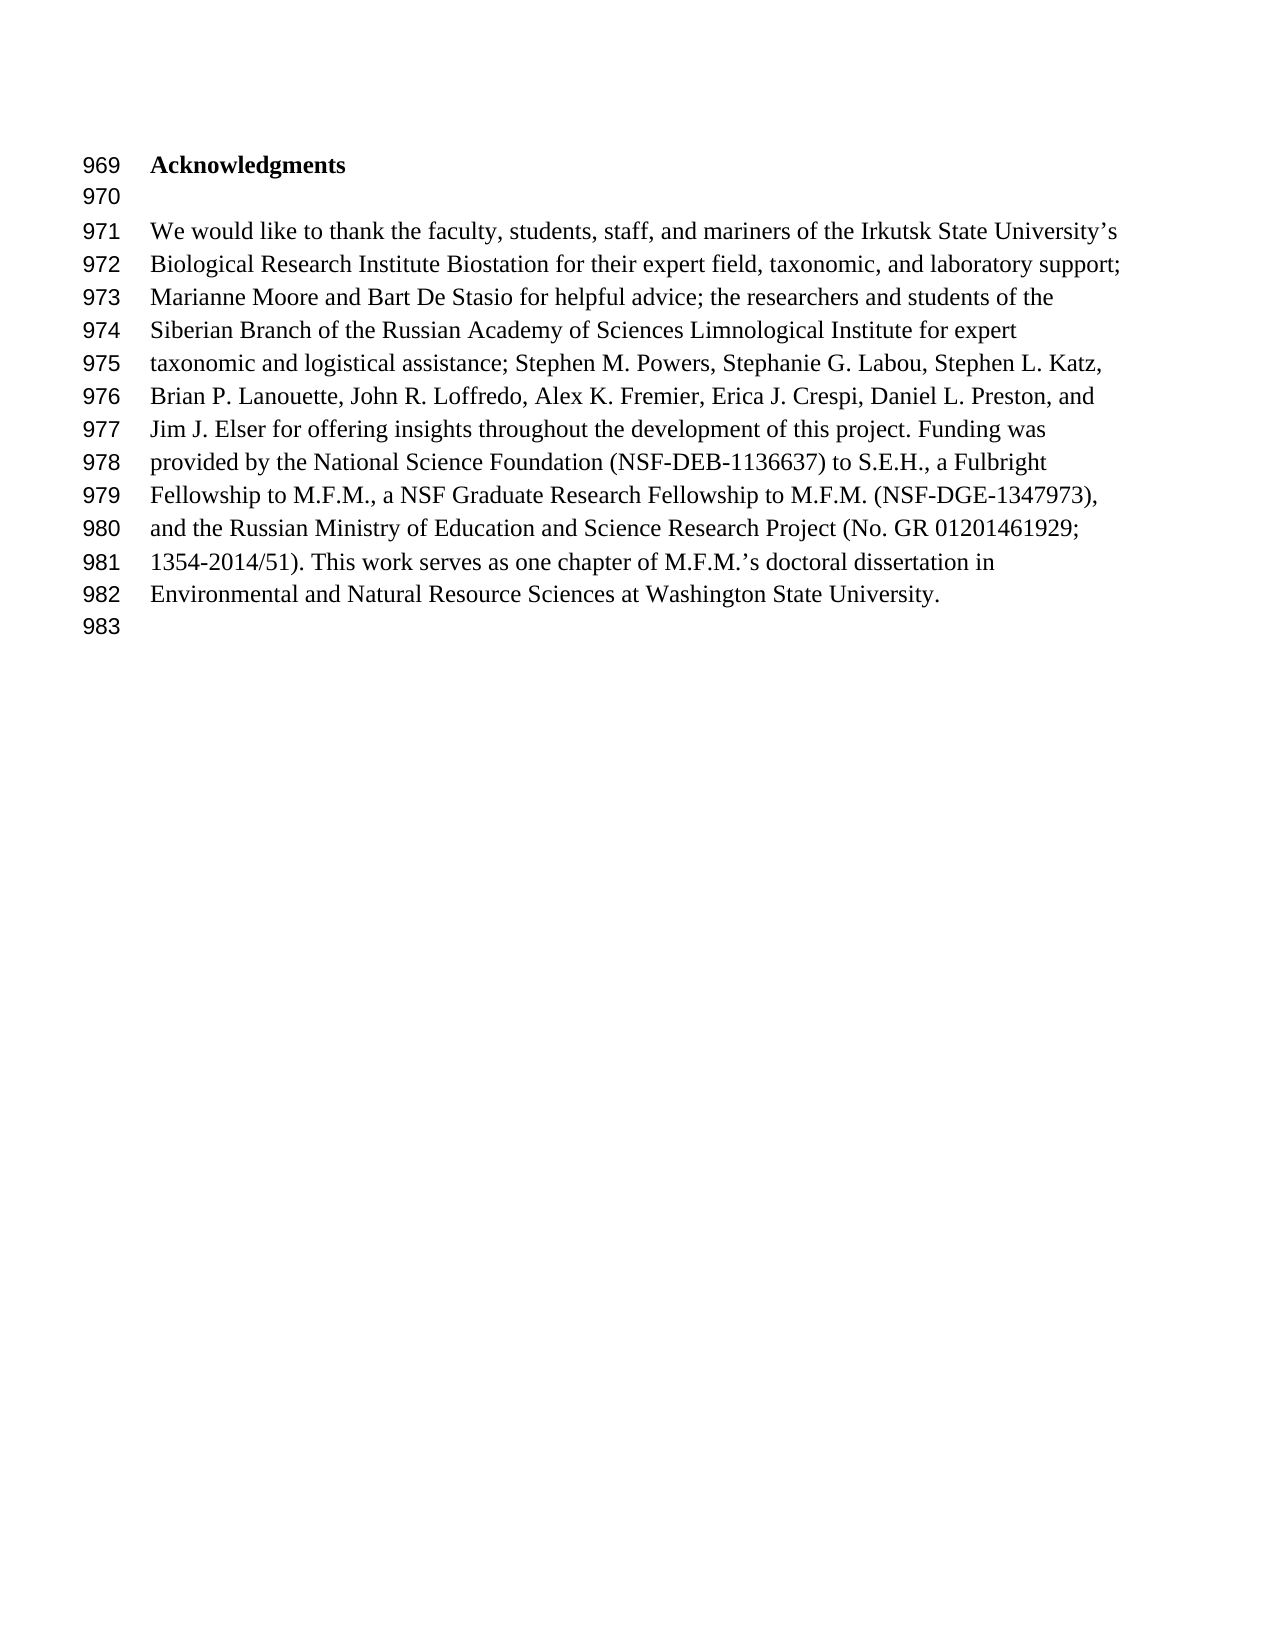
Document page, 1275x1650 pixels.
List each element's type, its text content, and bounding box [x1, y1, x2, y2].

text We would like to thank the faculty, students, staff, and mariners of the Irkutsk State University’s Biological Research Institute Biostation for their expert field, taxonomic, and laboratory support; Marianne Moore and Bart De Stasio for helpful advice; the researchers and students of the Siberian Branch of the Russian Academy of Sciences Limnological Institute for expert taxonomic and logistical assistance; Stephen M. Powers, Stephanie G. Labou, Stephen L. Katz, Brian P. Lanouette, John R. Loffredo, Alex K. Fremier, Erica J. Crespi, Daniel L. Preston, and Jim J. Elser for offering insights throughout the development of this project. Funding was [150, 216, 1125, 443]
text provided by the National Science Foundation (NSF-DEB-1136637) to S.E.H., a Fulbright Fellowship to M.F.M., a NSF Graduate Research Fellowship to M.F.M. (NSF-DGE-1347973), and the Russian Ministry of Education and Science Research Project (No. GR 01201461929; 1354-2014/51). This work serves as one chapter of M.F.M.’s doctoral dissertation in Environmental and Natural Resource Sciences at Washington State University. [150, 447, 1125, 608]
text Acknowledgments [150, 150, 1125, 179]
